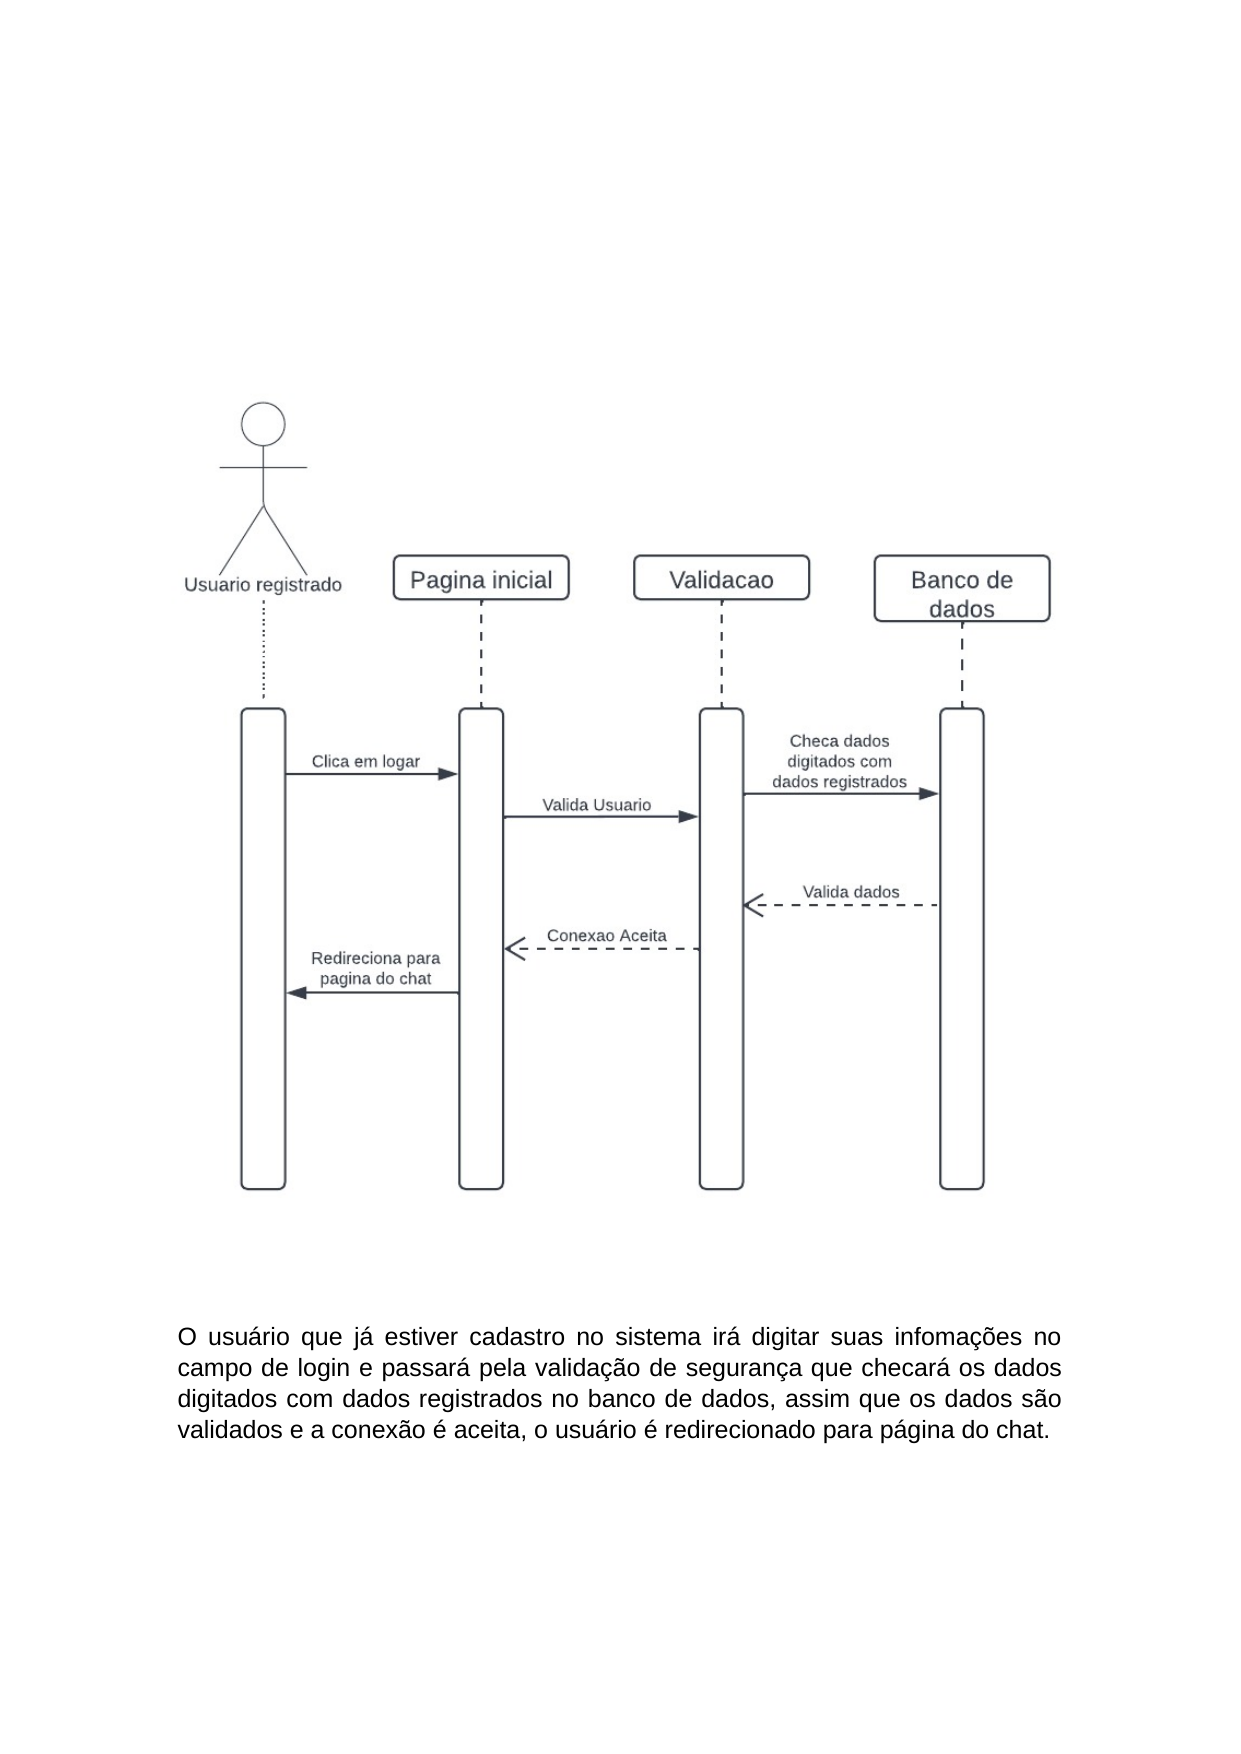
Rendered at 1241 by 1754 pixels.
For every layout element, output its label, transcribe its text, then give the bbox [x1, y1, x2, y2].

text O usuário que já estiver cadastro no sistema irá digitar suas infomações no campo de login e passará pela validação de segurança que checará os dados digitados com dados registrados no banco de dados, assim que os dados são validados e a conexão é aceita, o usuário é redirecionado para página do chat. [177, 1277, 1063, 1443]
picture [102, 359, 1134, 1277]
